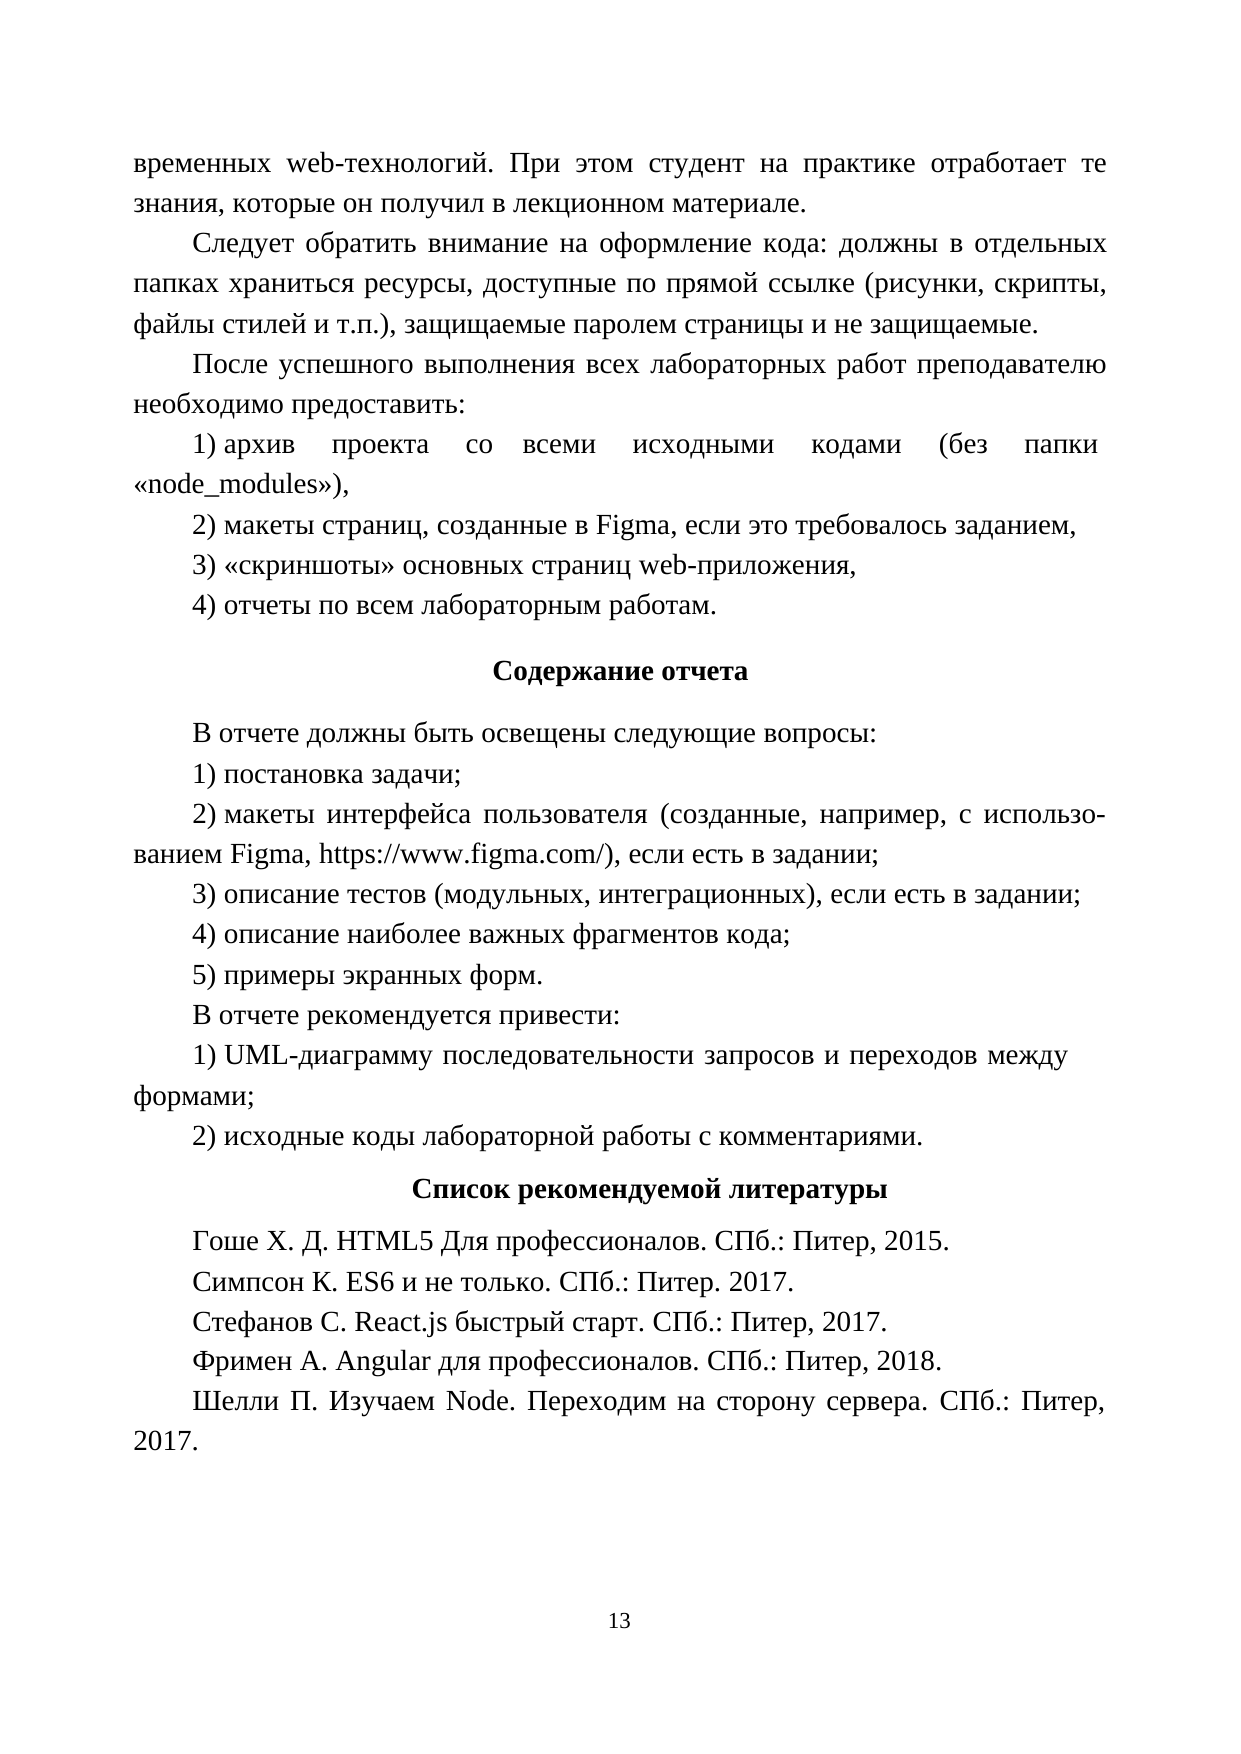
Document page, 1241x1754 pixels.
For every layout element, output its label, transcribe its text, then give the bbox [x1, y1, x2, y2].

list макеты интерфейса пользователя (созданные, например, с использо- ванием Figma, https://www.figma.com/), если есть в задании; [133, 796, 1108, 870]
text Гоше Х. Д. HTML5 Для профессионалов. СПб.: Питер, 2015. Симпсон К. ES6 и не только. СПб.: Питер. 2017. [192, 1223, 952, 1297]
text После успешного выполнения всех лабораторных работ преподавателю необходимо предоставить: [133, 346, 1107, 420]
text временных web-технологий. При этом студент на практике отработает те знания, которые он получил в лекционном материале. [133, 145, 1107, 218]
text Следует обратить внимание на оформление кода: должны в отдельных папках храниться ресурсы, доступные по прямой ссылке (рисунки, скрипты, файлы стилей и т.п.), защищаемые паролем страницы и не защищаемые. [133, 225, 1108, 339]
list UML-диаграмму последовательности запросов и переходов между формами; [133, 1037, 1107, 1111]
text «node_modules»), [133, 467, 1132, 500]
list макеты страниц, созданные в Figma, если это требовалось заданием, [192, 507, 1132, 540]
text Шелли П. Изучаем Node. Переходим на сторону сервера. СПб.: Питер, 2017. [133, 1383, 1129, 1457]
text В отчете должны быть освещены следующие вопросы: [192, 716, 1132, 749]
list описание наиболее важных фрагментов кода; [192, 917, 1132, 950]
list примеры экранных форм. [192, 957, 1132, 991]
text В отчете рекомендуется привести: [192, 997, 1132, 1031]
list отчеты по всем лабораторным работам. [192, 587, 1132, 621]
subtitle Содержание отчета [173, 653, 1067, 687]
text Стефанов С. React.js быстрый старт. СПб.: Питер, 2017. Фримен А. Angular для профессионалов. СПб.: Питер, 2018. [192, 1304, 960, 1377]
list архив проекта со всеми исходными кодами (без папки [192, 426, 1132, 460]
list описание тестов (модульных, интеграционных), если есть в задании; [192, 876, 1132, 910]
list постановка задачи; [192, 756, 1132, 789]
list «скриншоты» основных страниц web-приложения, [192, 547, 1132, 581]
list исходные коды лабораторной работы с комментариями. [192, 1118, 1132, 1151]
subtitle Список рекомендуемой литературы [411, 1171, 1132, 1205]
